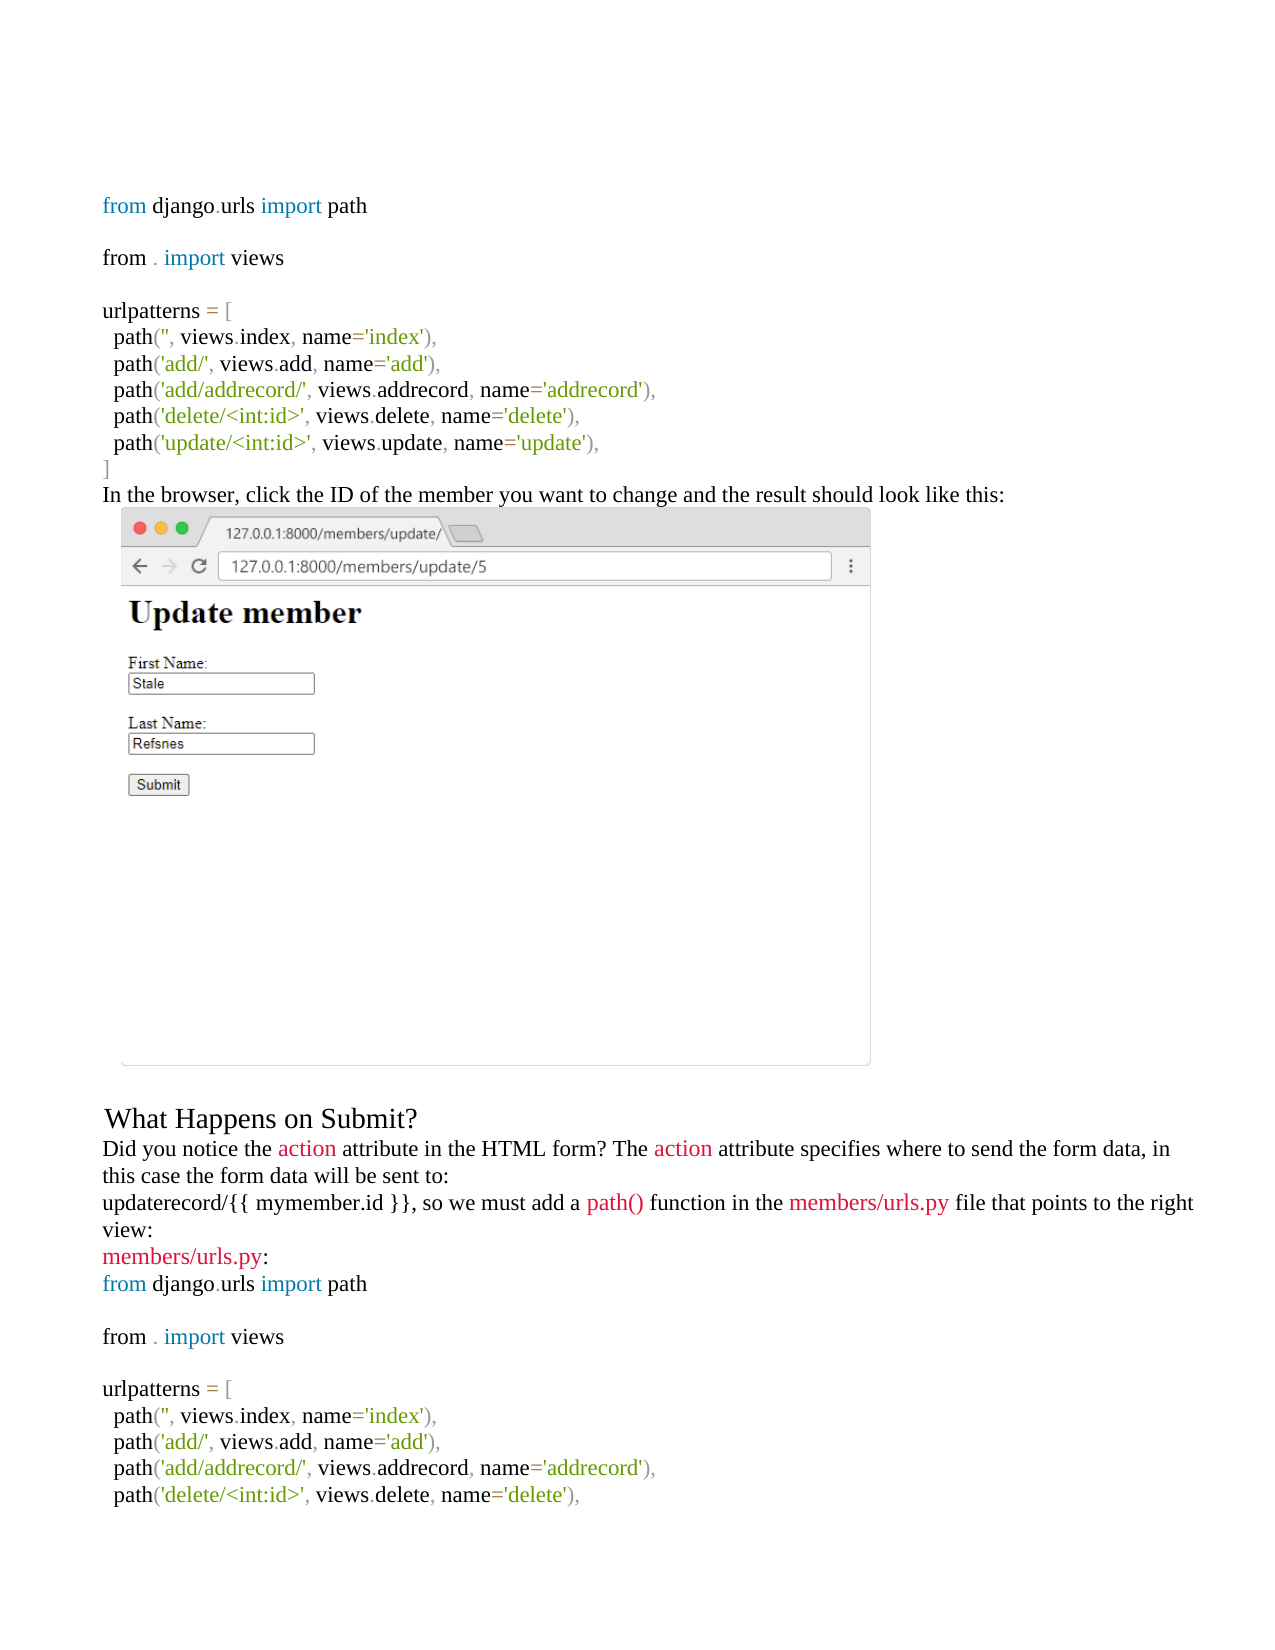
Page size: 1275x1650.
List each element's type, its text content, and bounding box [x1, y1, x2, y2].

text Did you notice the action attribute in the HTML form? The action attribute specifies where to send the form data, in this case the form data will be sent to: updaterecord/{{ mymember.id }}, so we must add a path() function in the members/urls.py file that points to the right view: [102, 1134, 1198, 1242]
text members/urls.py: [102, 1242, 1198, 1270]
text In the browser, click the ID of the member you want to change and the result should look like this: [102, 482, 1198, 508]
text from django.urls import path from . import views urlpatterns = [ path('', views.index, name='index'), path('add/', views.add, name='add'), path('add/addrecord/', views.addrecord, name='addrecord'), path('delete/<int:id>', views.delete, name='delete'), path('update/<int:id>', views.update, name='update'), ] [102, 192, 1198, 482]
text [102, 1270, 1198, 1507]
subtitle What Happens on Submit? [104, 1101, 1198, 1134]
